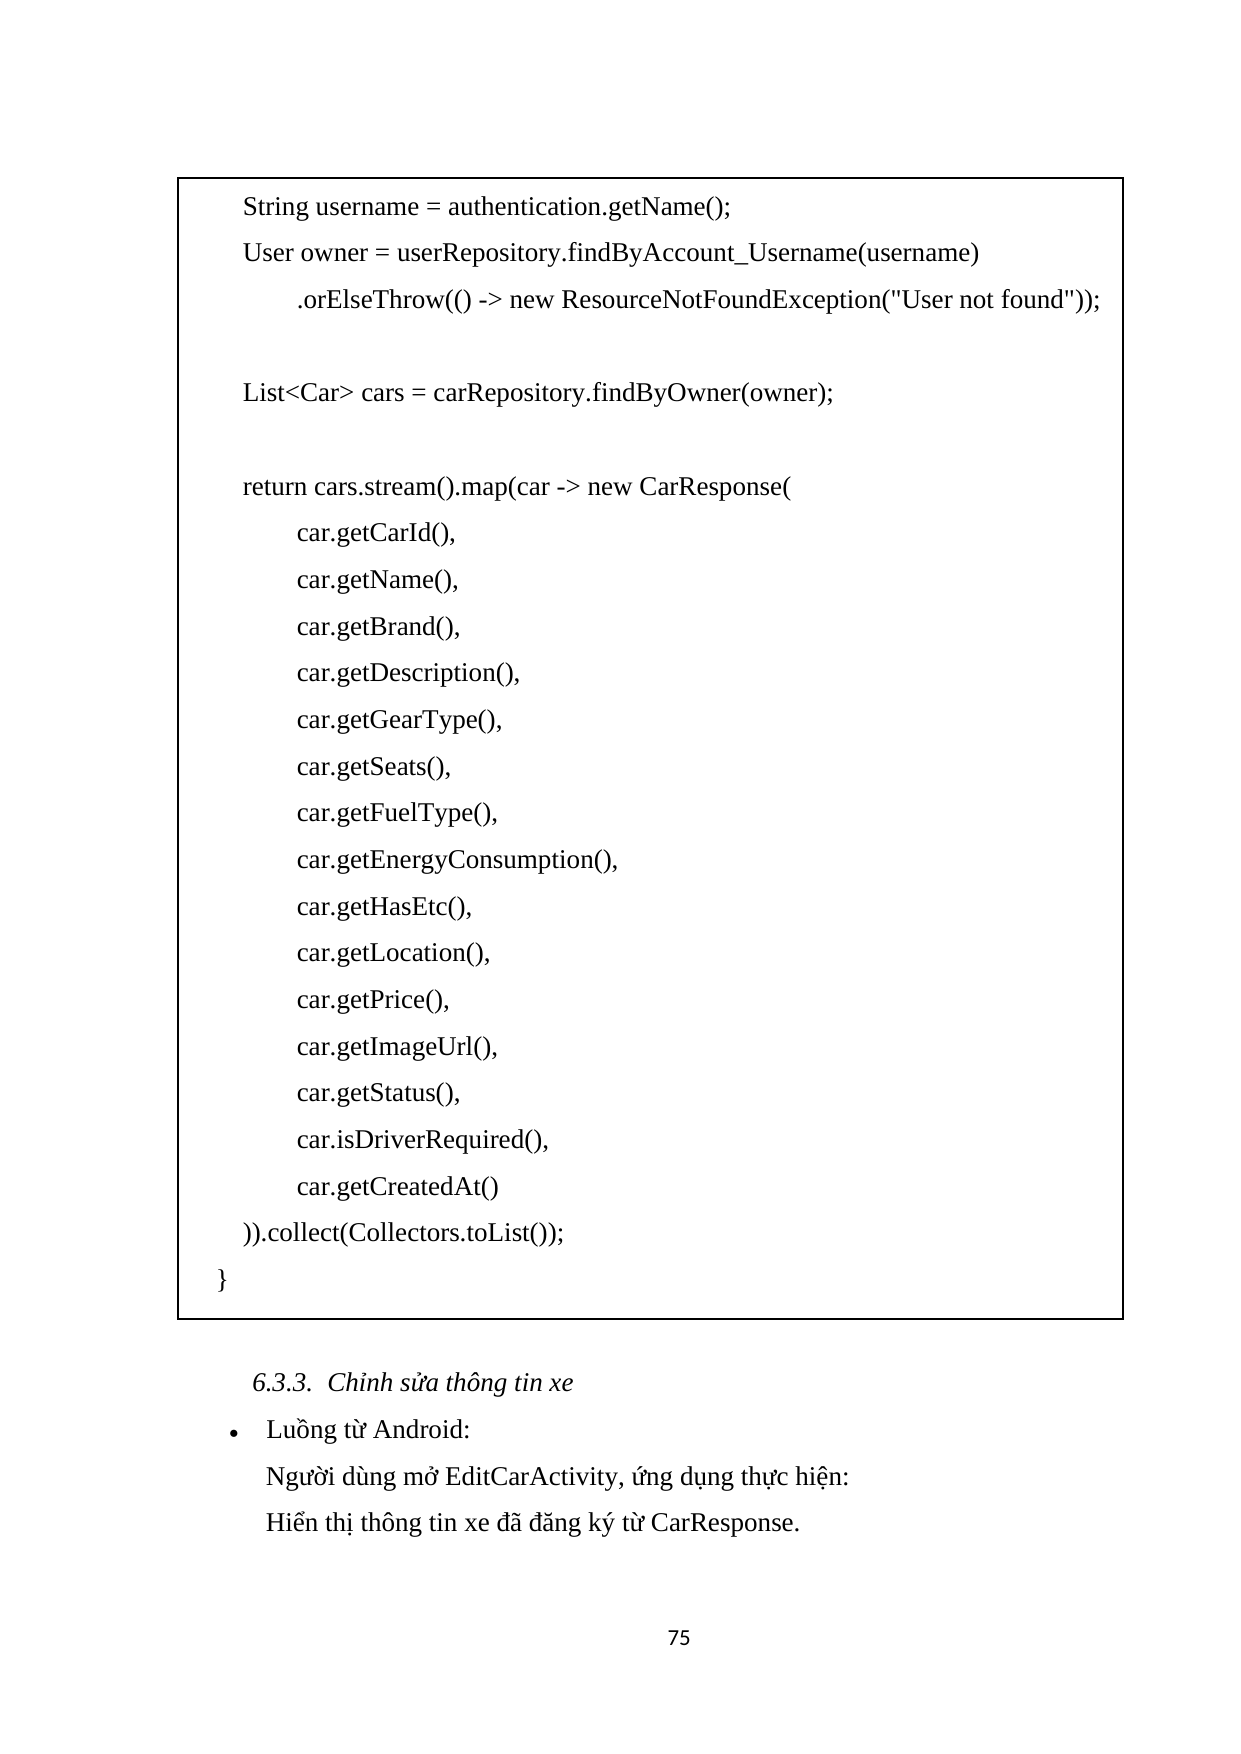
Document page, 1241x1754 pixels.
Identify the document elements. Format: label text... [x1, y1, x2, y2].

text Hiển thị thông tin xe đã đăng ký từ CarResponse. [266, 1506, 1122, 1538]
list Luồng từ Android: [229, 1413, 1122, 1444]
subtitle Chỉnh sửa thông tin xe [252, 1366, 1122, 1398]
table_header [179, 179, 1122, 1318]
text Người dùng mở EditCarActivity, ứng dụng thực hiện: [266, 1460, 1122, 1491]
